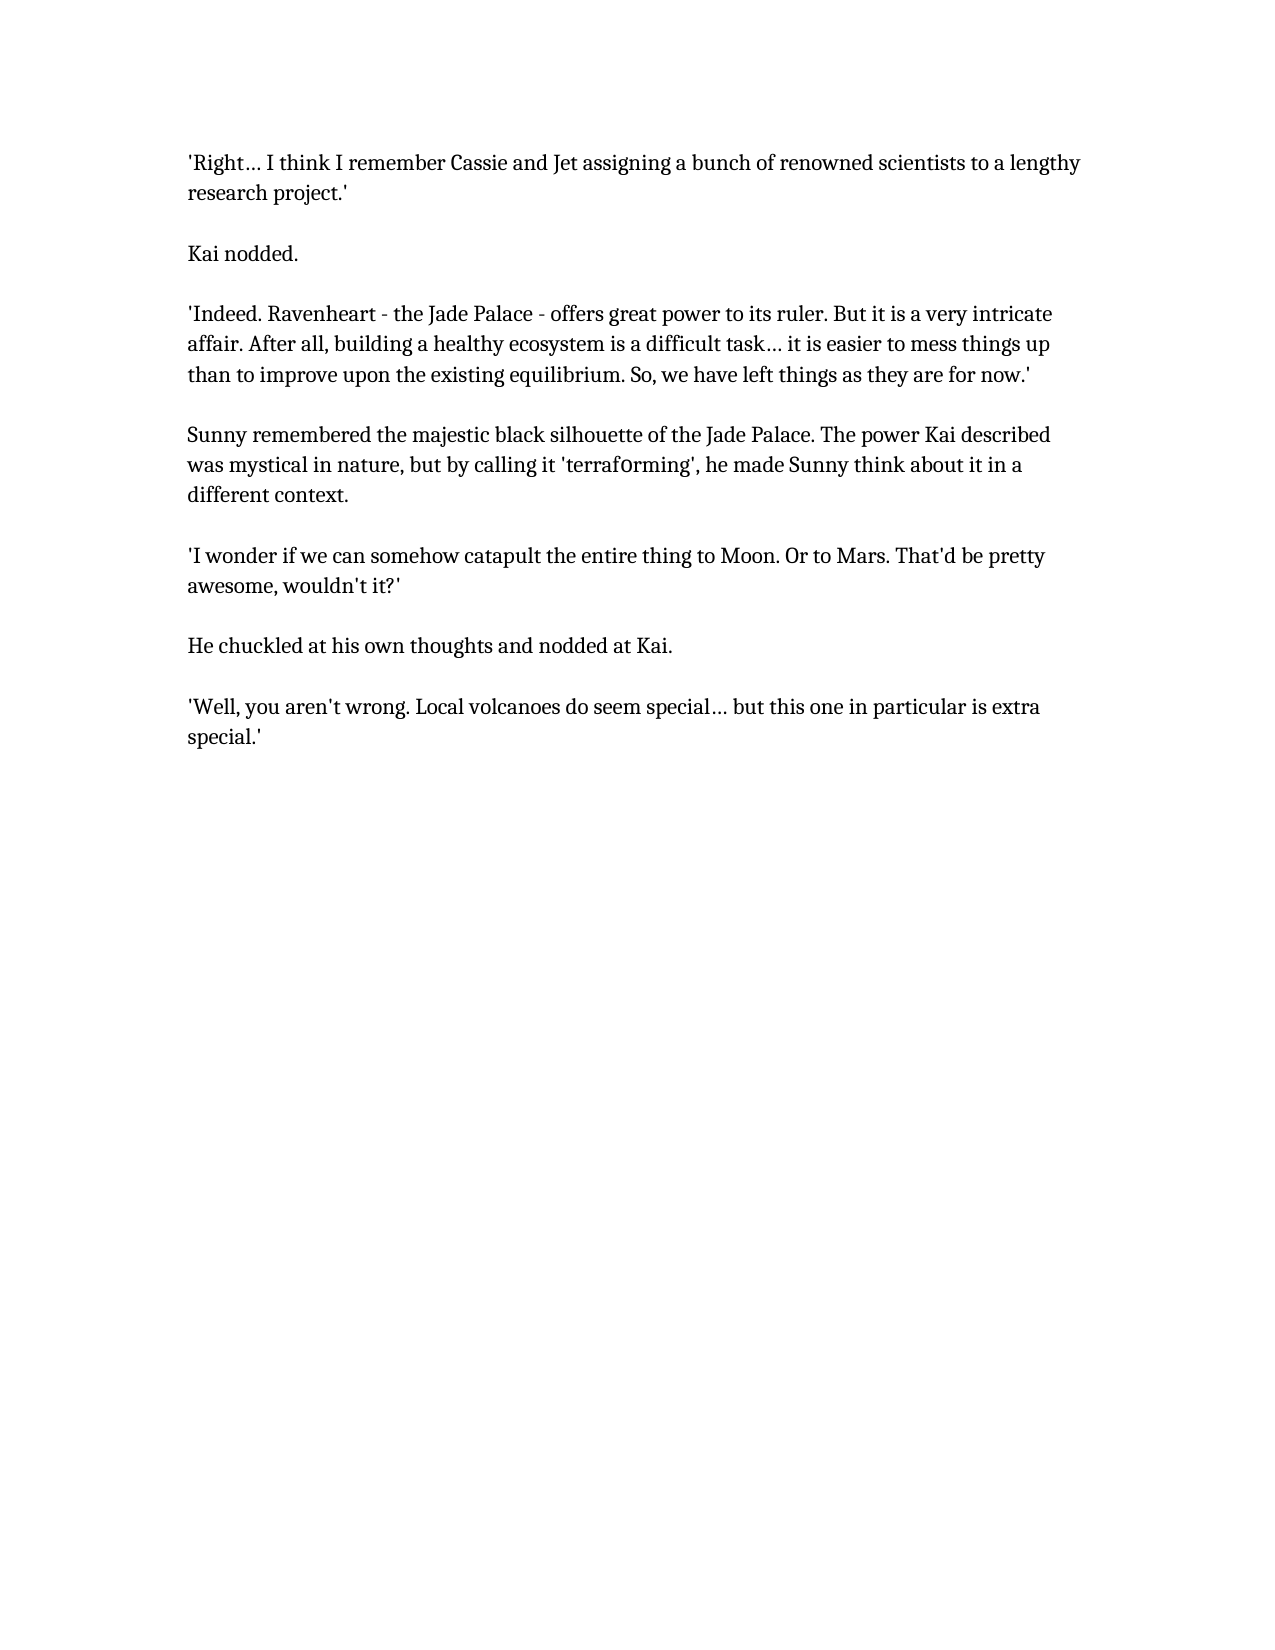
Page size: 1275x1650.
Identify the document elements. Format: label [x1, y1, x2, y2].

text [187, 150, 1087, 750]
